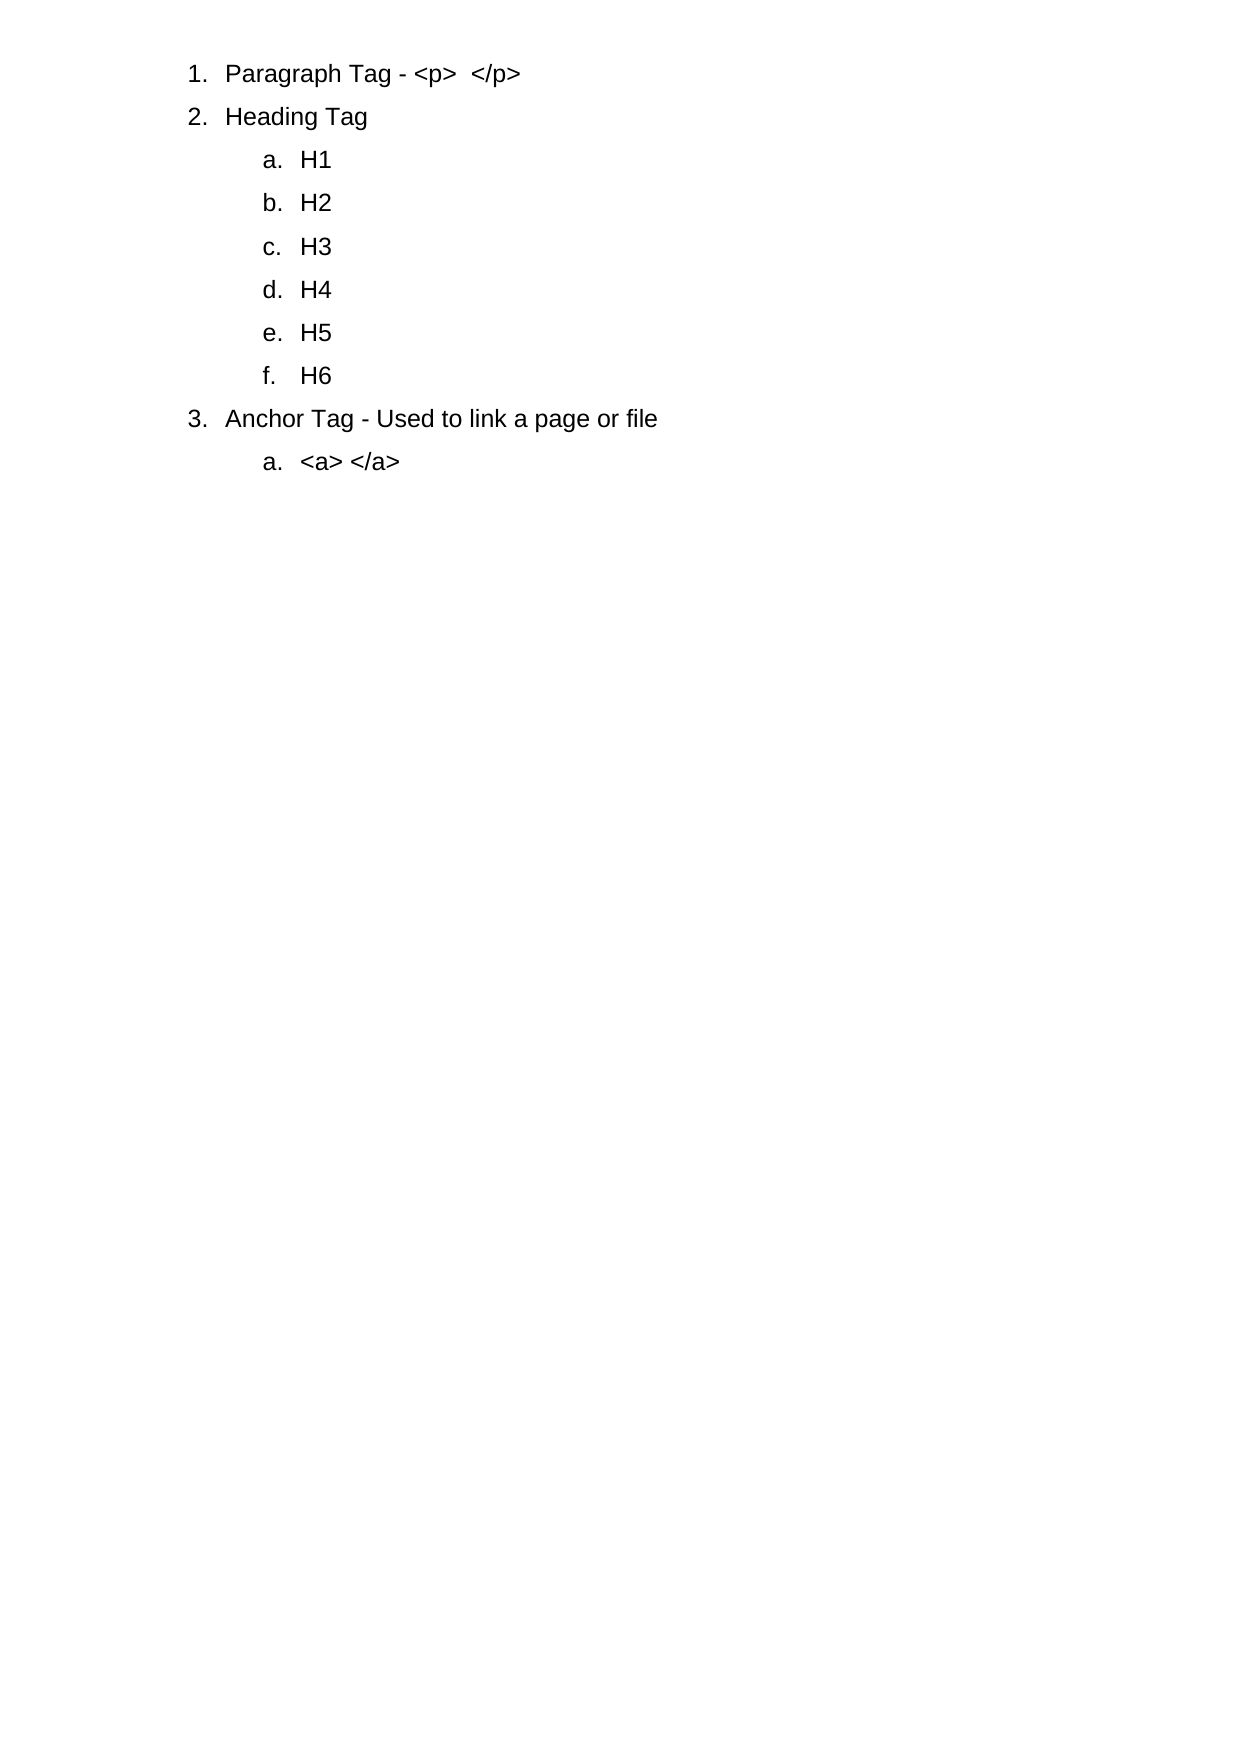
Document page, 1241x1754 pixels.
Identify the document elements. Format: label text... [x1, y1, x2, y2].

list H6 [262, 361, 1090, 389]
list Heading Tag [187, 102, 1090, 131]
list Paragraph Tag - <p> </p> [187, 59, 1090, 88]
list H5 [262, 318, 1090, 346]
list H1 [262, 145, 1090, 174]
list <a> </a> [262, 447, 1090, 476]
list H4 [262, 274, 1090, 303]
list H2 [262, 188, 1090, 217]
list Anchor Tag - Used to link a page or file [187, 404, 1090, 433]
list H3 [262, 231, 1090, 260]
